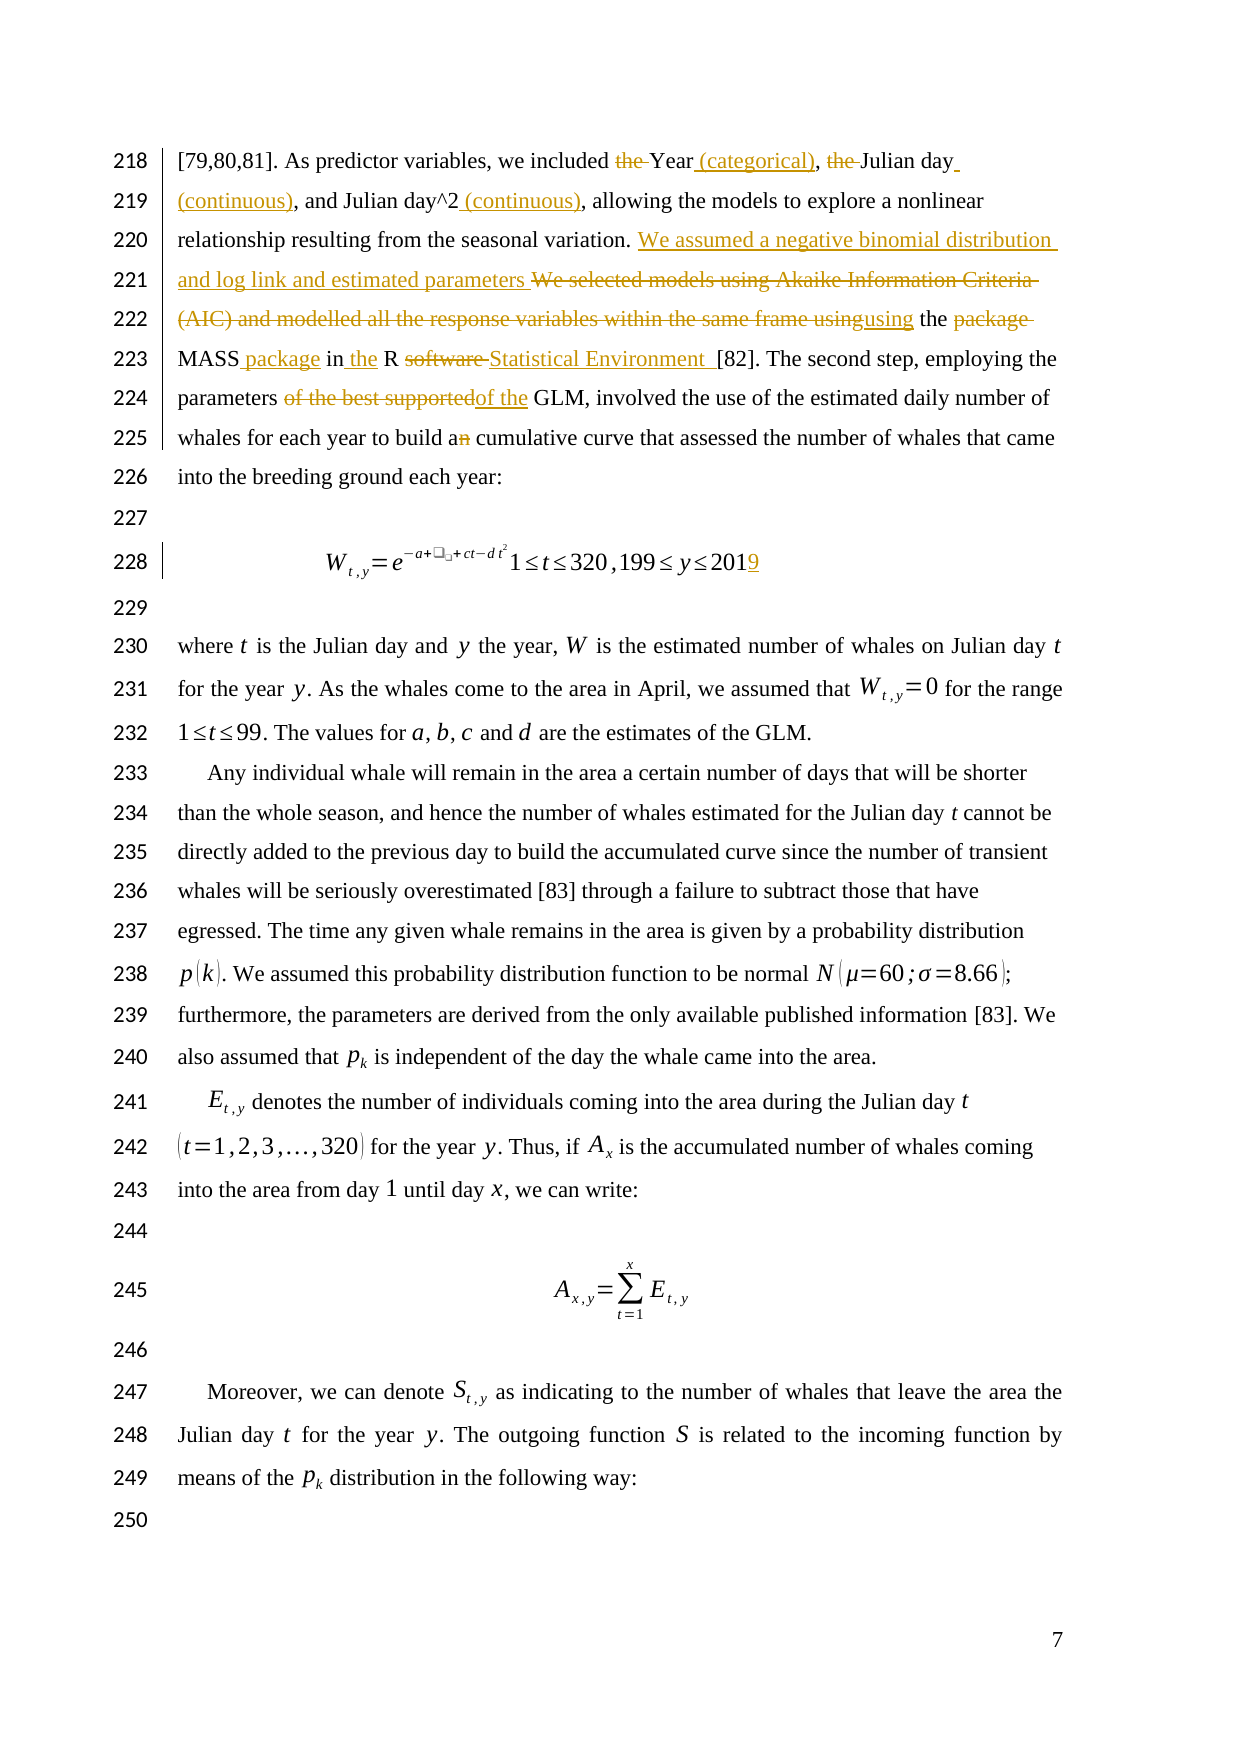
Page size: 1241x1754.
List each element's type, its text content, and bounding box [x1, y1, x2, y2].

text Moreover, we can denote as indicating to the number of whales that leave the area the Julian day for the year . The outgoing function is related to the incoming function by means of the distribution in the following way: [177, 1376, 1063, 1492]
text where is the Julian day and the year, is the estimated number of whales on Julian day for the year . As the whales come to the area in April, we assumed that for the range . The values for , , and are the estimates of the GLM. [177, 632, 1063, 746]
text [177, 148, 1063, 490]
text denotes the number of individuals coming into the area during the Julian day for the year . Thus, if is the accumulated number of whales coming into the area from day until day , we can write: [177, 1085, 1063, 1203]
text Any individual whale will remain in the area a certain number of days that will be shorter than the whole season, and hence the number of whales estimated for the Julian day t cannot be directly added to the previous day to build the accumulated curve since the number of transient whales will be seriously overestimated [83] through a failure to subtract those that have egressed. The time any given whale remains in the area is given by a probability distribution . We assumed this probability distribution function to be normal ; furthermore, the parameters are derived from the only available published information [83]. We also assumed that is independent of the day the whale came into the area. [177, 759, 1063, 1072]
